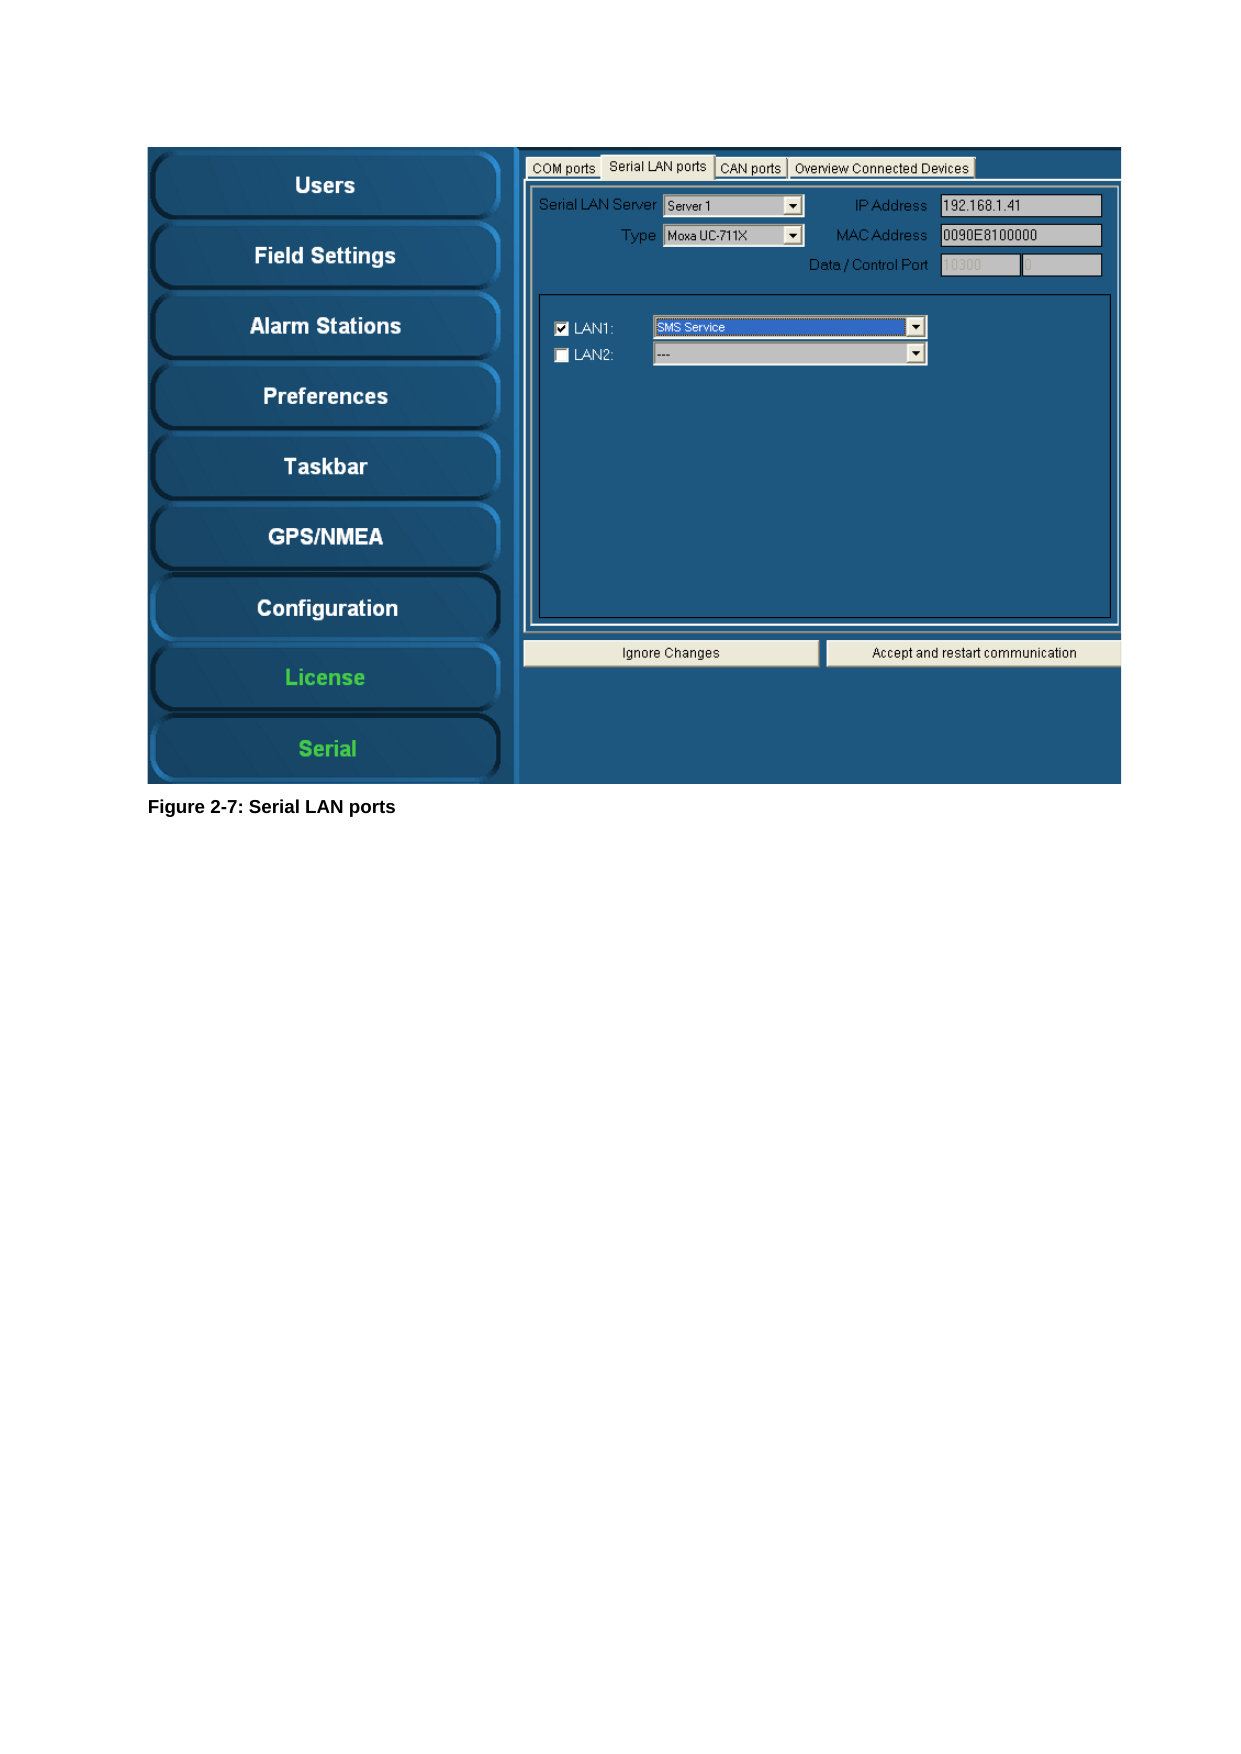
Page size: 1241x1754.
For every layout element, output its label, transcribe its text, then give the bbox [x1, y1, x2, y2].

picture [147, 147, 1122, 784]
